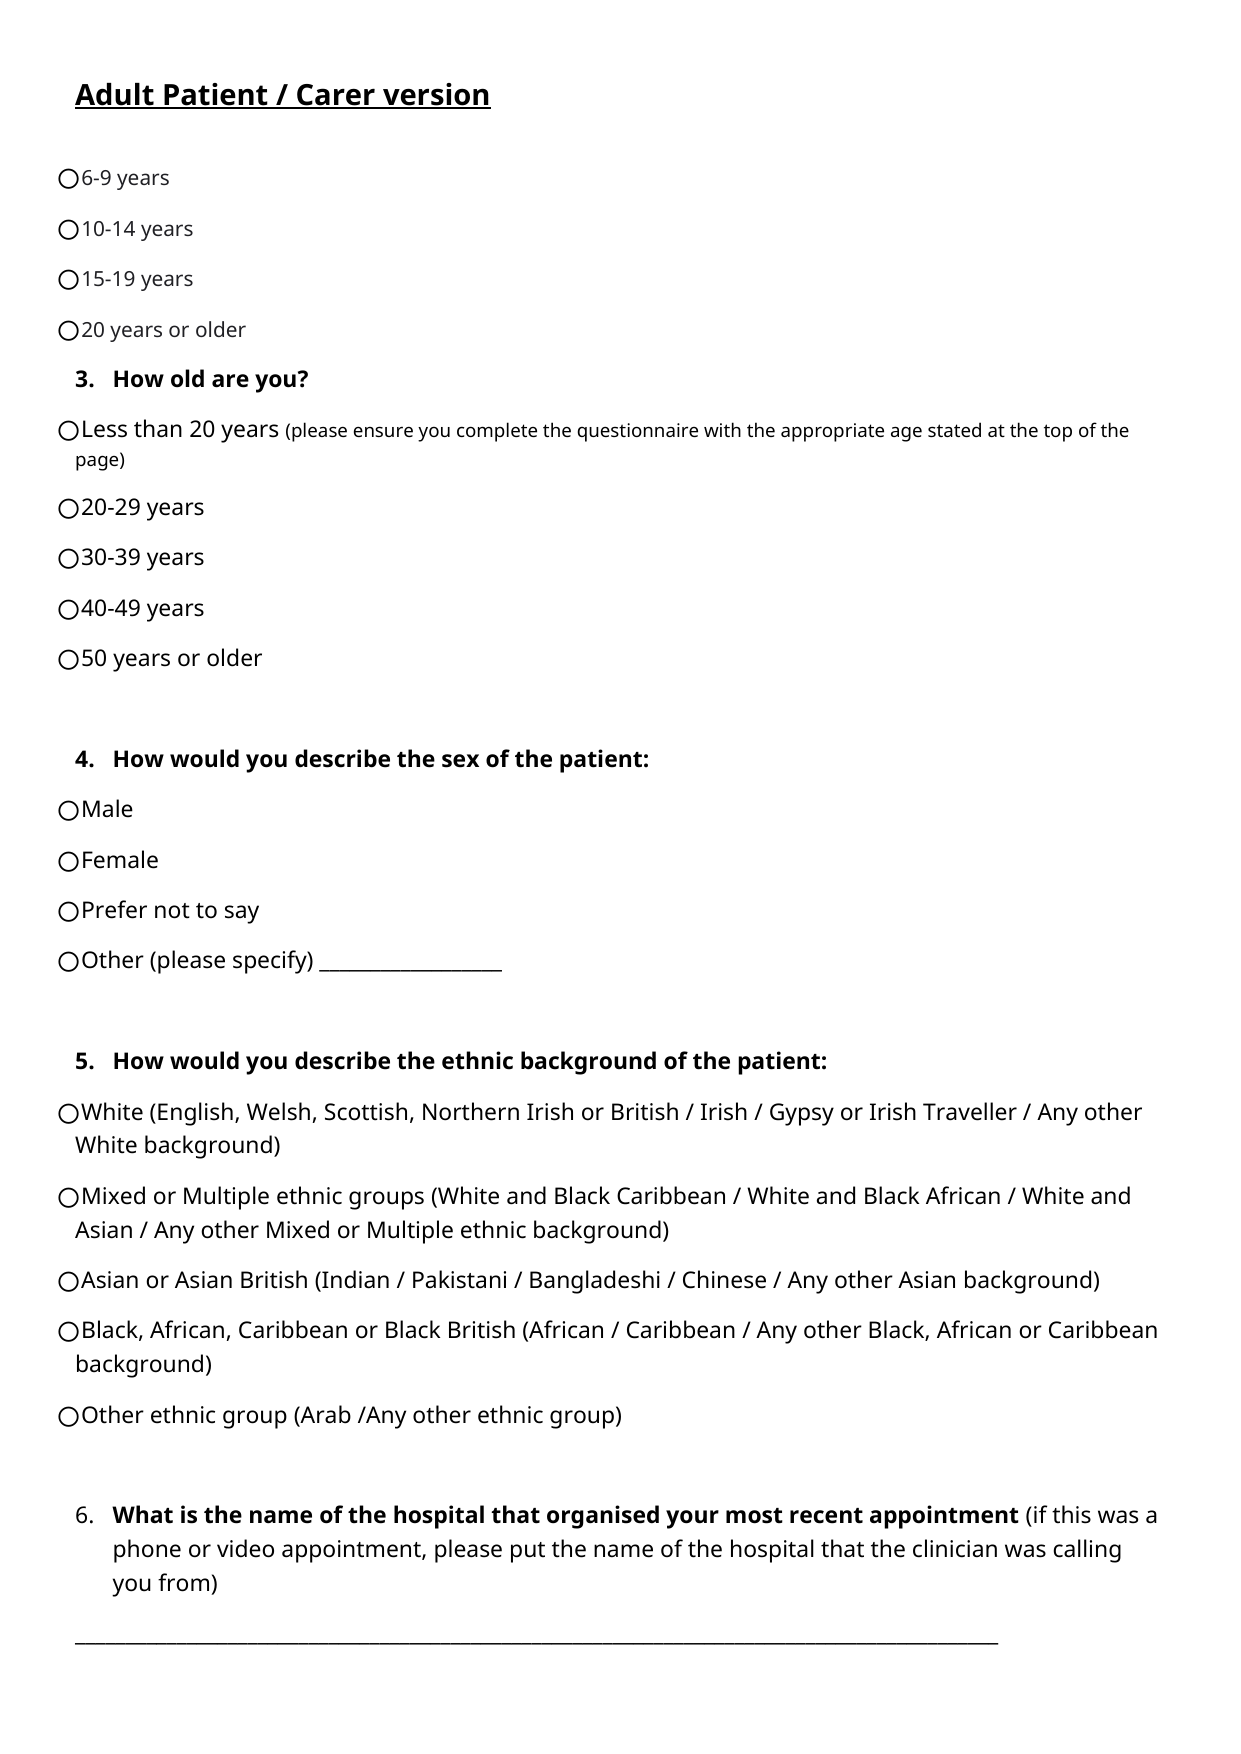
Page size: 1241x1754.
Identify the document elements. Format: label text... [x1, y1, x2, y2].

list How would you describe the sex of the patient: [75, 743, 1165, 774]
text ⃝ 15-19 years [75, 262, 1165, 293]
text ⃝ Less than 20 years (please ensure you complete the questionnaire with the appropriate age stated at the top of the page) [75, 413, 1165, 472]
text ⃝ Female [75, 844, 1165, 875]
text ⃝ Prefer not to say [75, 894, 1165, 925]
text ⃝ 20 years or older [75, 312, 1165, 344]
list What is the name of the hospital that organised your most recent appointment (if this was a phone or video appointment, please put the name of the hospital that the clinician was calling you from) [75, 1499, 1165, 1598]
text ⃝ 20-29 years [75, 491, 1165, 522]
text ⃝ 50 years or older [75, 642, 1165, 673]
list How old are you? [75, 363, 1165, 394]
text ⃝ 30-39 years [75, 541, 1165, 572]
text ⃝ Other (please specify) __________________ [75, 944, 1165, 976]
list How would you describe the ethnic background of the patient: [75, 1045, 1165, 1077]
text ___________________________________________________________________________________________ [75, 1617, 1165, 1649]
text ⃝ 40-49 years [75, 592, 1165, 623]
text ⃝ Other ethnic group (Arab /Any other ethnic group) [75, 1399, 1165, 1430]
text ⃝ Male [75, 793, 1165, 824]
text ⃝ Black, African, Caribbean or Black British (African / Caribbean / Any other Black, African or Caribbean background) [75, 1314, 1165, 1379]
text ⃝ 10-14 years [75, 212, 1165, 243]
text ⃝ Asian or Asian British (Indian / Pakistani / Bangladeshi / Chinese / Any other Asian background) [75, 1264, 1165, 1295]
text ⃝ 6-9 years [75, 161, 1165, 192]
text ⃝ White (English, Welsh, Scottish, Northern Irish or British / Irish / Gypsy or Irish Traveller / Any other White background) [75, 1096, 1165, 1161]
text ⃝ Mixed or Multiple ethnic groups (White and Black Caribbean / White and Black African / White and Asian / Any other Mixed or Multiple ethnic background) [75, 1180, 1165, 1245]
